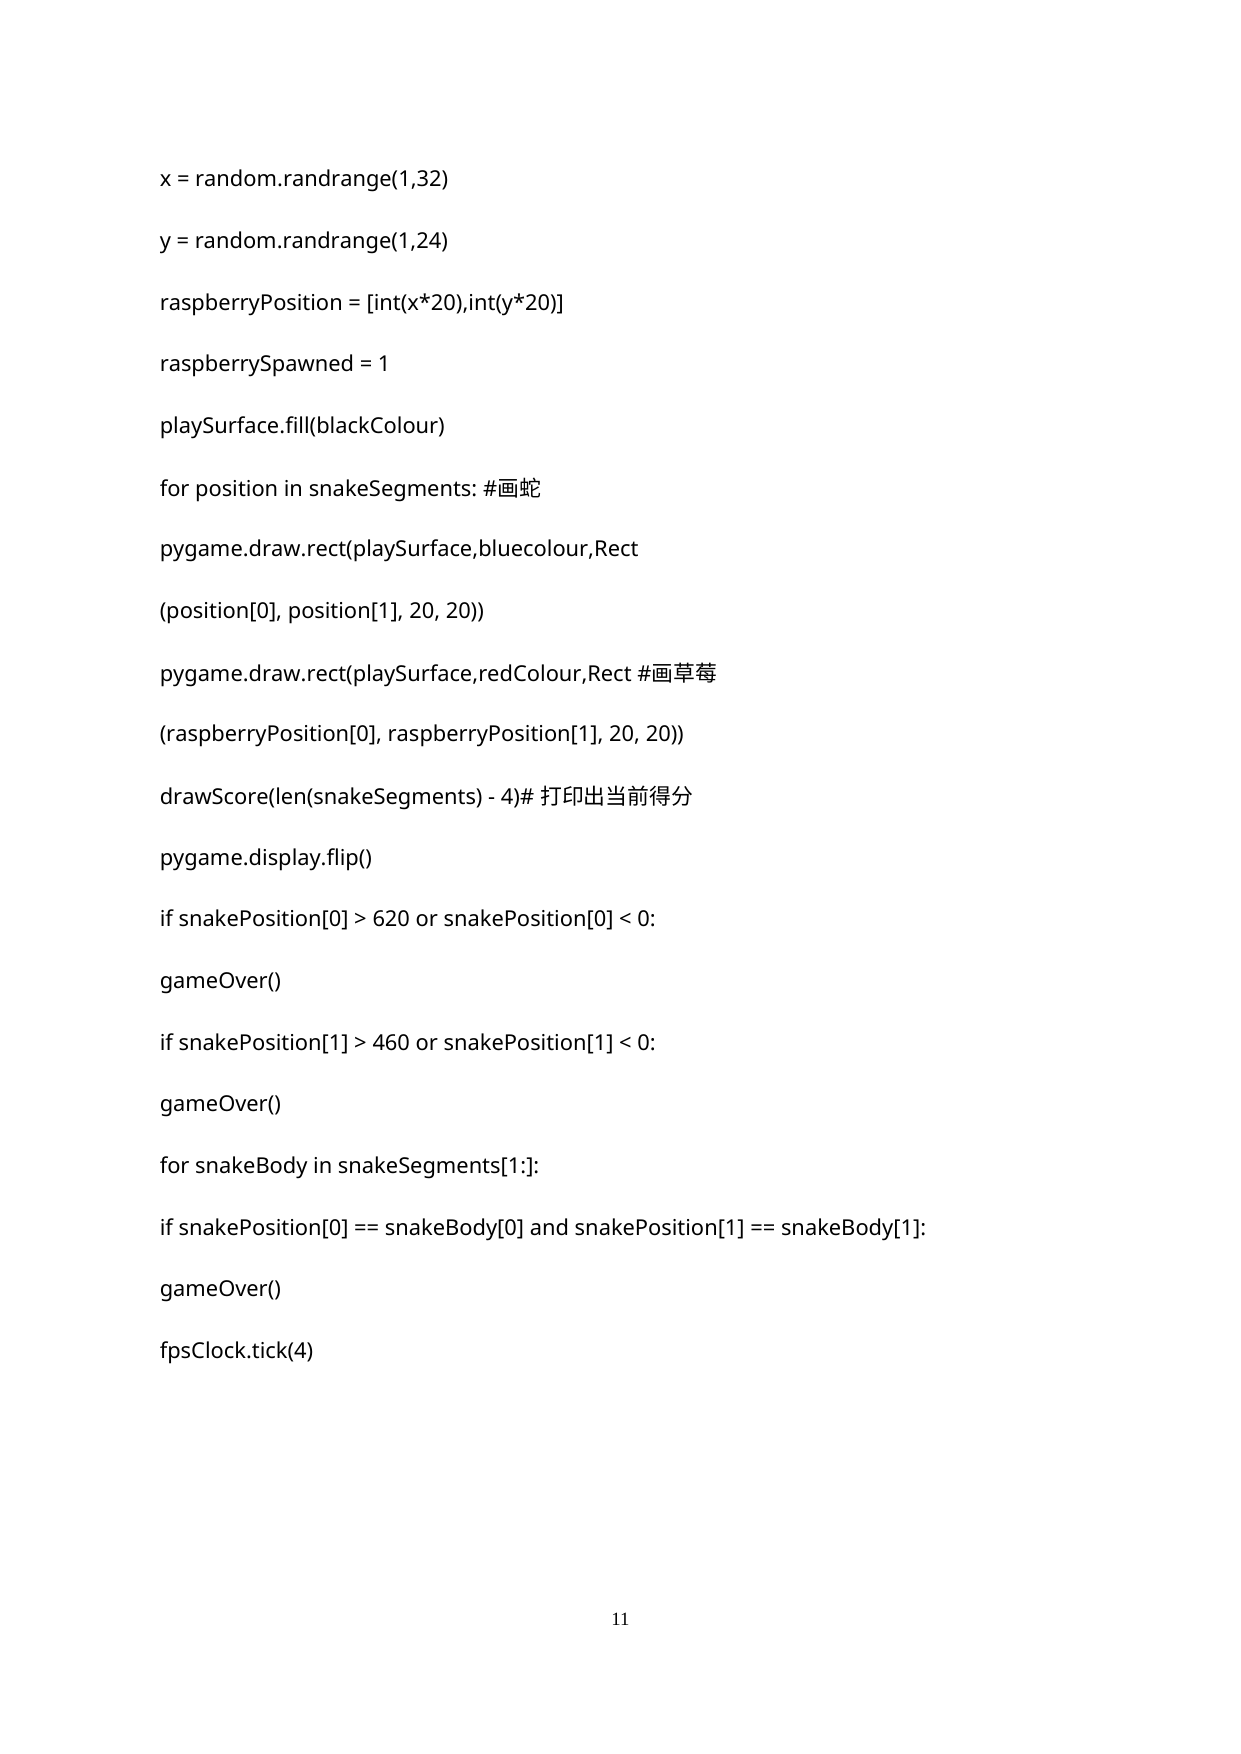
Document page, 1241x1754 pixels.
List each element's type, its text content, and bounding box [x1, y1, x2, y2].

text gameOver() [159, 1087, 1081, 1119]
text for snakeBody in snakeSegments[1:]: [159, 1149, 1081, 1181]
text y = random.randrange(1,24) [159, 224, 1081, 256]
text for position in snakeSegments: #画蛇 [159, 470, 1081, 503]
text raspberrySpawned = 1 [159, 347, 1081, 379]
text pygame.display.flip() [159, 840, 1081, 873]
text fpsClock.tick(4) [159, 1334, 1081, 1366]
text x = random.randrange(1,32) [159, 162, 1081, 194]
text pygame.draw.rect(playSurface,bluecolour,Rect [159, 532, 1081, 564]
text (raspberryPosition[0], raspberryPosition[1], 20, 20)) [159, 717, 1081, 749]
text if snakePosition[1] > 460 or snakePosition[1] < 0: [159, 1025, 1081, 1058]
text gameOver() [159, 964, 1081, 996]
text if snakePosition[0] > 620 or snakePosition[0] < 0: [159, 902, 1081, 934]
text pygame.draw.rect(playSurface,redColour,Rect #画草莓 [159, 655, 1081, 688]
text raspberryPosition = [int(x*20),int(y*20)] [159, 285, 1081, 318]
text drawScore(len(snakeSegments) - 4)# 打印出当前得分 [159, 779, 1081, 811]
text if snakePosition[0] == snakeBody[0] and snakePosition[1] == snakeBody[1]: [159, 1210, 1081, 1243]
text playSurface.fill(blackColour) [159, 409, 1081, 441]
text gameOver() [159, 1272, 1081, 1304]
text (position[0], position[1], 20, 20)) [159, 594, 1081, 626]
